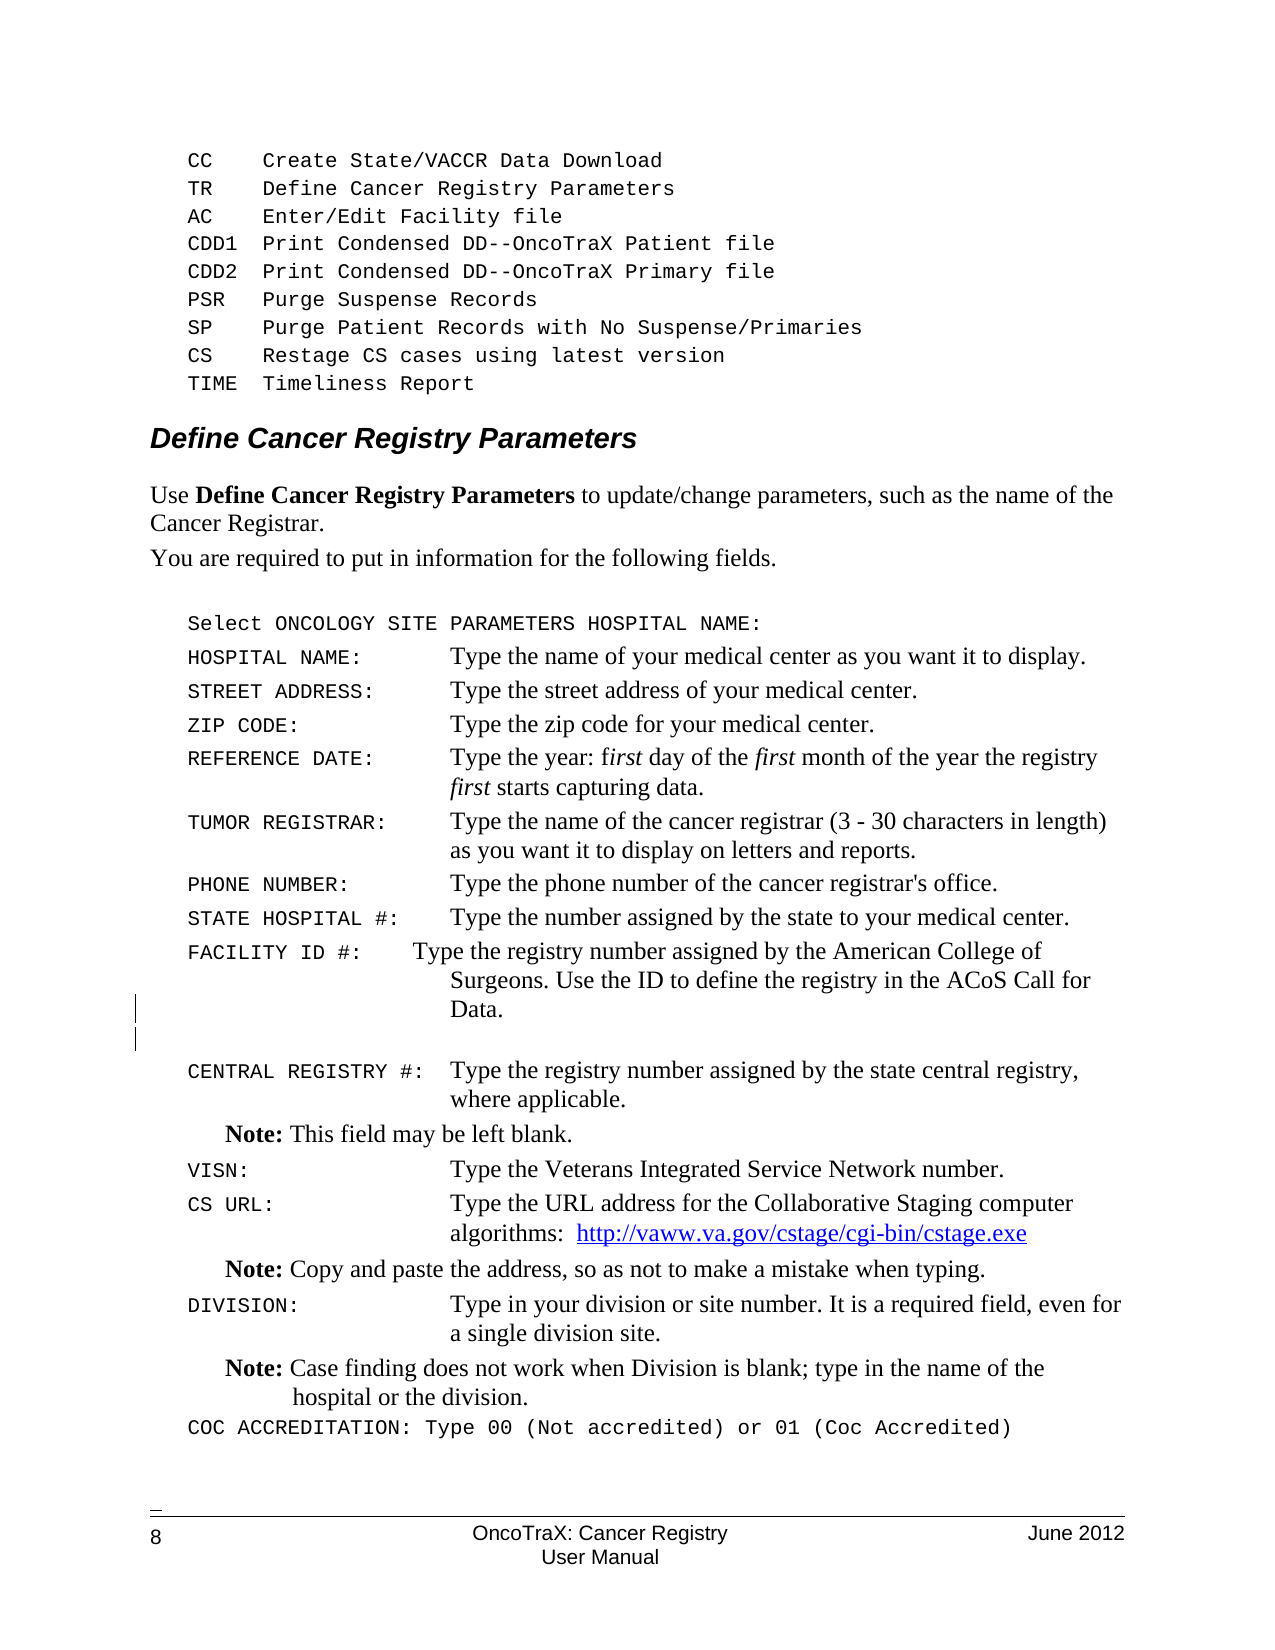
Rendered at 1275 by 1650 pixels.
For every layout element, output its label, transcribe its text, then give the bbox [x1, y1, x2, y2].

subtitle Define Cancer Registry Parameters [150, 421, 1125, 455]
text ZIP CODE: Type the zip code for your medical center. [187, 709, 1125, 738]
text COC ACCREDITATION: Type 00 (Not accredited) or 01 (Coc Accredited) [187, 1417, 1050, 1441]
text REFERENCE DATE: Type the year: first day of the first month of the year the registry first starts capturing data. [187, 742, 1125, 802]
text CDD1 Print Condensed DD--OncoTraX Patient file [187, 233, 1125, 257]
text PSR Purge Suspense Records [187, 289, 1125, 313]
text TUMOR REGISTRAR: Type the name of the cancer registrar (3 - 30 characters in length) as you want it to display on letters and reports. [187, 806, 1125, 864]
text DIVISION: Type in your division or site number. It is a required field, even for a single division site. [187, 1289, 1125, 1347]
text TR Define Cancer Registry Parameters [187, 178, 1125, 201]
text Use Define Cancer Registry Parameters to update/change parameters, such as the name of the Cancer Registrar. [150, 480, 1125, 537]
text Note: Case finding does not work when Division is blank; type in the name of the hospital or the division. [225, 1353, 1050, 1411]
text Note: Copy and paste the address, so as not to make a mistake when typing. [225, 1254, 1050, 1282]
text Note: This field may be left blank. [225, 1119, 1050, 1148]
text CENTRAL REGISTRY #: Type the registry number assigned by the state central registry, where applicable. [187, 1055, 1125, 1113]
text VISN: Type the Veterans Integrated Service Network number. [187, 1154, 1125, 1184]
text #: Type the number assigned by the state to your medical center. [187, 902, 1125, 932]
text CC Create State/VACCR Data Download [187, 150, 1125, 174]
text HOSPITAL NAME: Type the name of your medical center as you want it to display. [187, 641, 1125, 671]
text You are required to put in information for the following fields. [150, 543, 1125, 572]
text STREET ADDRESS: Type the street address of your medical center. [187, 675, 1125, 704]
text CDD2 Print Condensed DD--OncoTraX Primary file [187, 261, 1125, 285]
text CS URL: Type the URL address for the Collaborative Staging computer algorithms: http://vaww.va.gov/cstage/cgi-bin/cstage.exe [187, 1188, 1125, 1247]
text AC Enter/Edit Facility file [187, 206, 1125, 229]
text CS Restage CS cases using latest version [187, 345, 1125, 368]
text PHONE NUMBER: Type the phone number of the cancer registrar's office. [187, 868, 1125, 898]
text TIME Timeliness Report [187, 372, 1125, 396]
text Select ONCOLOGY SITE PARAMETERS HOSPITAL NAME: [187, 613, 1125, 637]
text FACILITY ID #: Type the registry number assigned by the American College of Surgeons. Use the ID to define the registry in the ACoS Call for Data. [187, 936, 1125, 1023]
text SP Purge Patient Records with No Suspense/Primaries [187, 317, 1125, 341]
